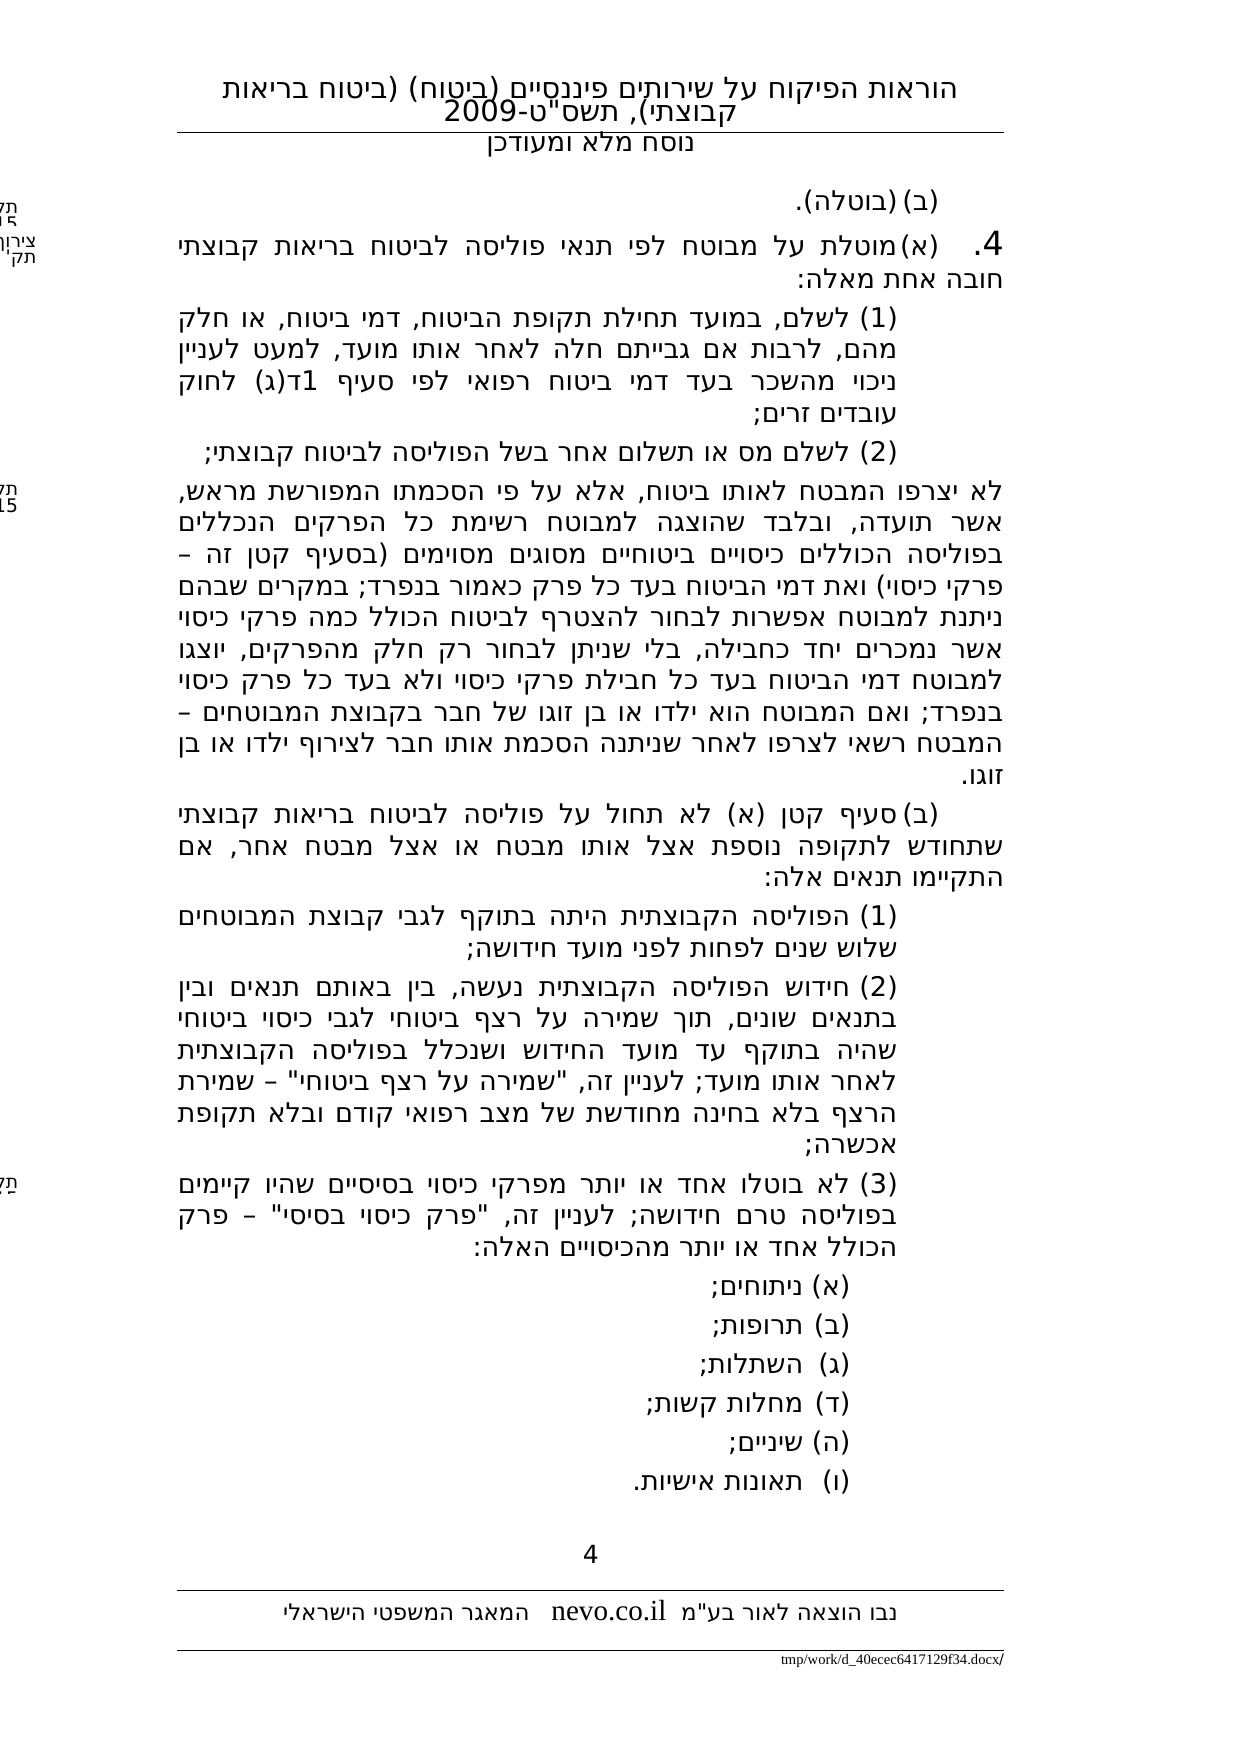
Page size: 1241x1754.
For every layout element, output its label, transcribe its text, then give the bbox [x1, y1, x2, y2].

text לא יצרפו המבטח לאותו ביטוח, אלא על פי הסכמתו המפורשת מראש, אשר תועדה, ובלבד שהוצגה למבוטח רשימת כל הפרקים הנכללים בפוליסה הכוללים כיסויים ביטוחיים מסוגים מסוימים (בסעיף קטן זה – פרקי כיסוי) ואת דמי הביטוח בעד כל פרק כאמור בנפרד; במקרים שבהם ניתנת למבוטח אפשרות לבחור להצטרף לביטוח הכולל כמה פרקי כיסוי אשר נמכרים יחד כחבילה, בלי שניתן לבחור רק חלק מהפרקים, יוצגו למבוטח דמי הביטוח בעד כל חבילת פרקי כיסוי ולא בעד כל פרק כיסוי בנפרד; ואם המבוטח הוא ילדו או בן זוגו של חבר בקבוצת המבוטחים – המבטח רשאי לצרפו לאחר שניתנה הסכמת אותו חבר לצירוף ילדו או בן זוגו. [177, 475, 1004, 791]
text (ב) (בוטלה). [177, 185, 1004, 217]
text (ב) תרופות; [177, 1309, 851, 1341]
text (2) חידוש הפוליסה הקבוצתית נעשה, בין באותם תנאים ובין בתנאים שונים, תוך שמירה על רצף ביטוחי לגבי כיסוי ביטוחי שהיה בתוקף עד מועד החידוש ושנכלל בפוליסה הקבוצתית לאחר אותו מועד; לעניין זה, "שמירה על רצף ביטוחי" – שמירת הרצף בלא בחינה מחודשת של מצב רפואי קודם ובלא תקופת אכשרה; [177, 971, 898, 1160]
text (1) הפוליסה הקבוצתית היתה בתוקף לגבי קבוצת המבוטחים שלוש שנים לפחות לפני מועד חידושה; [177, 900, 898, 963]
text (ד) מחלות קשות; [177, 1387, 851, 1419]
text (1) לשלם, במועד תחילת תקופת הביטוח, דמי ביטוח, או חלק מהם, לרבות אם גבייתם חלה לאחר אותו מועד, למעט לעניין ניכוי מהשכר בעד דמי ביטוח רפואי לפי סעיף 1ד(ג) לחוק עובדים זרים; [177, 302, 898, 428]
text (א) ניתוחים; [177, 1270, 851, 1302]
text (ב) סעיף קטן (א) לא תחול על פוליסה לביטוח בריאות קבוצתי שתחודש לתקופה נוספת אצל אותו מבטח או אצל מבטח אחר, אם התקיימו תנאים אלה: [177, 798, 1004, 893]
text 4. (א) מוטלת על מבוטח לפי תנאי פוליסה לביטוח בריאות קבוצתי חובה אחת מאלה: [177, 224, 1004, 295]
text (2) לשלם מס או תשלום אחר בשל הפוליסה לביטוח קבוצתי; [177, 436, 898, 468]
text (ו) תאונות אישיות. [177, 1465, 851, 1497]
text (ג) השתלות; [177, 1348, 851, 1380]
text (3) לא בוטלו אחד או יותר מפרקי כיסוי בסיסיים שהיו קיימים בפוליסה טרם חידושה; לעניין זה, "פרק כיסוי בסיסי" – פרק הכולל אחד או יותר מהכיסויים האלה: [177, 1168, 898, 1263]
text (ה) שיניים; [177, 1426, 851, 1458]
